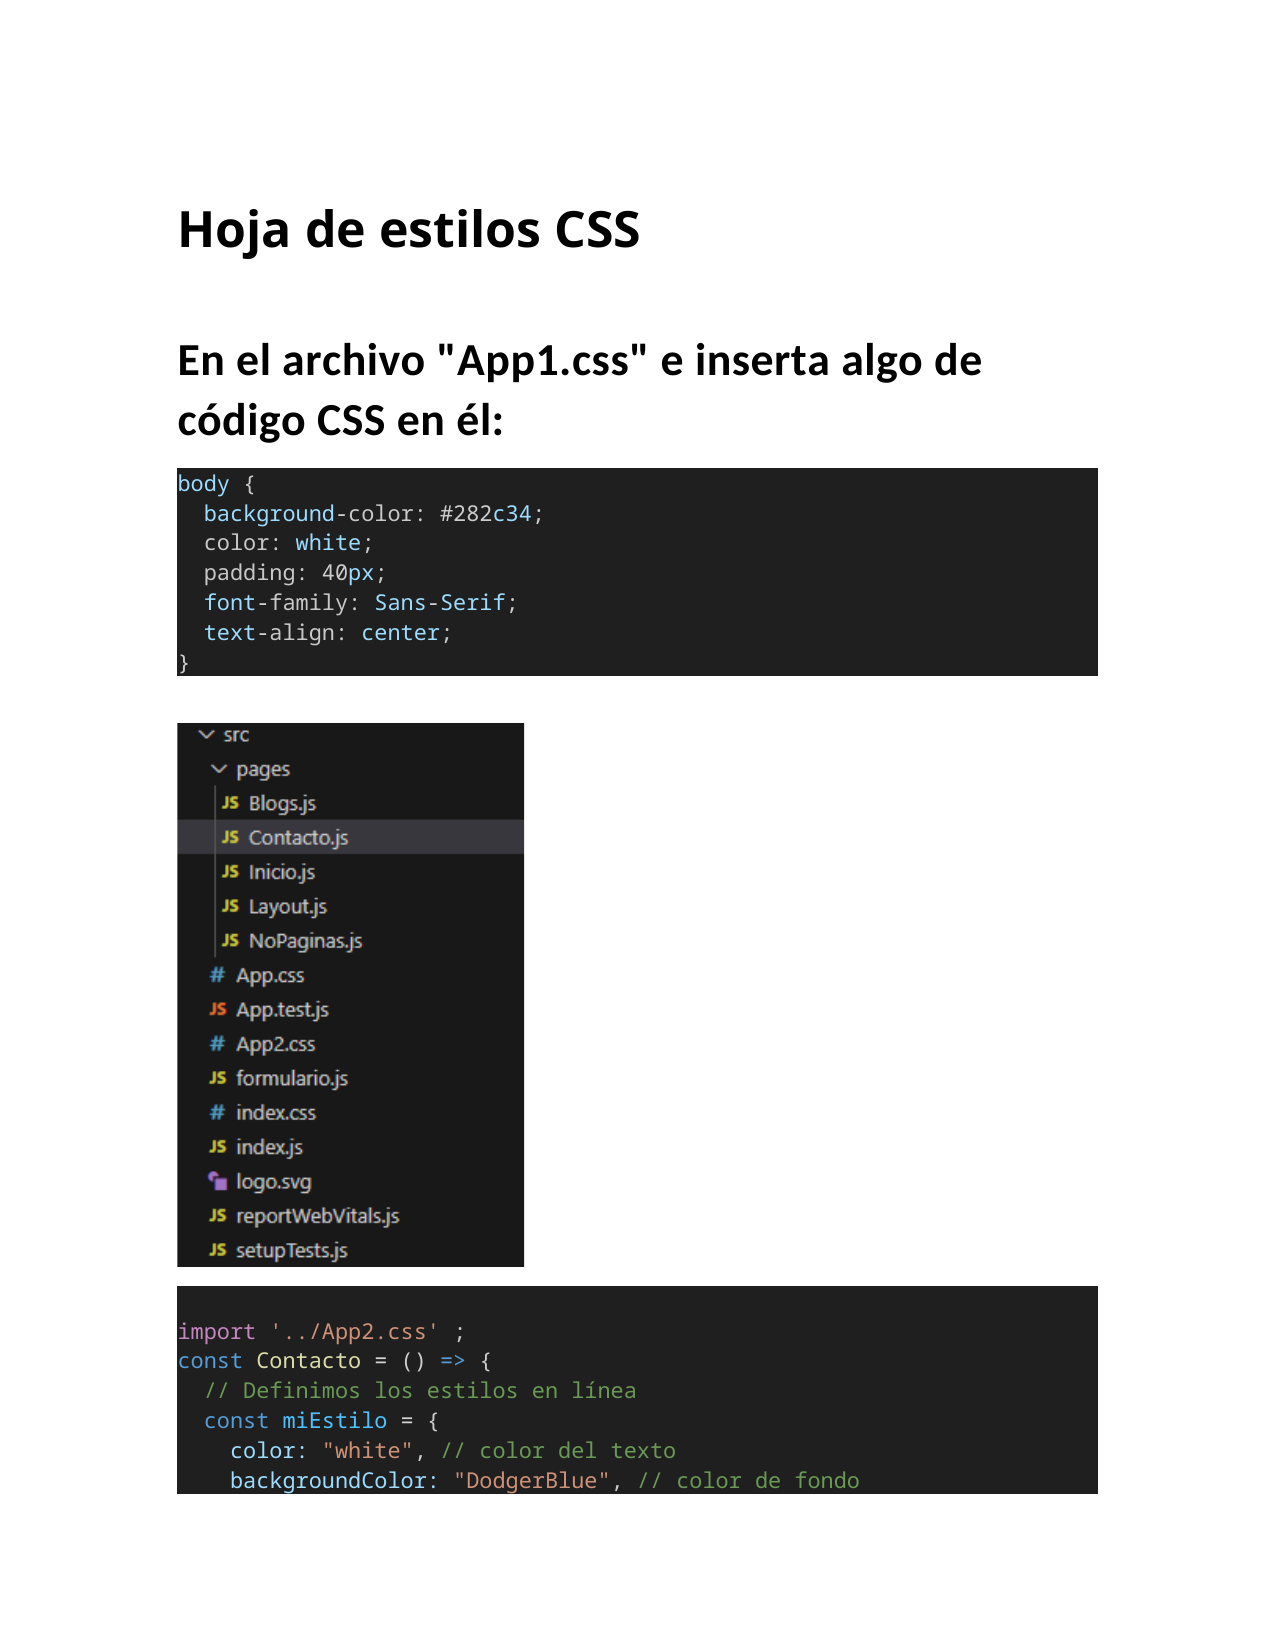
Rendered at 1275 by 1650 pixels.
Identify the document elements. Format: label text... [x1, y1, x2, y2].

text color: "white", // color del texto [177, 1435, 1098, 1465]
text } [177, 647, 1098, 676]
text import '../App2.css' ; [177, 1316, 1098, 1346]
text color: white; [177, 527, 1098, 557]
text const Contacto = () => { [177, 1346, 1098, 1375]
text const miEstilo = { [177, 1405, 1098, 1435]
text font-family: Sans-Serif; [177, 587, 1098, 617]
text padding: 40px; [177, 557, 1098, 587]
text body { [177, 468, 1098, 498]
subtitle Hoja de estilos CSS [177, 194, 1098, 263]
text // Definimos los estilos en línea [177, 1375, 1098, 1405]
picture [177, 723, 525, 1267]
text text-align: center; [177, 617, 1098, 647]
text backgroundColor: "DodgerBlue", // color de fondo [177, 1465, 1098, 1494]
text background-color: #282c34; [177, 498, 1098, 527]
text En el archivo "App1.css" e inserta algo de código CSS en él: [177, 331, 1098, 447]
